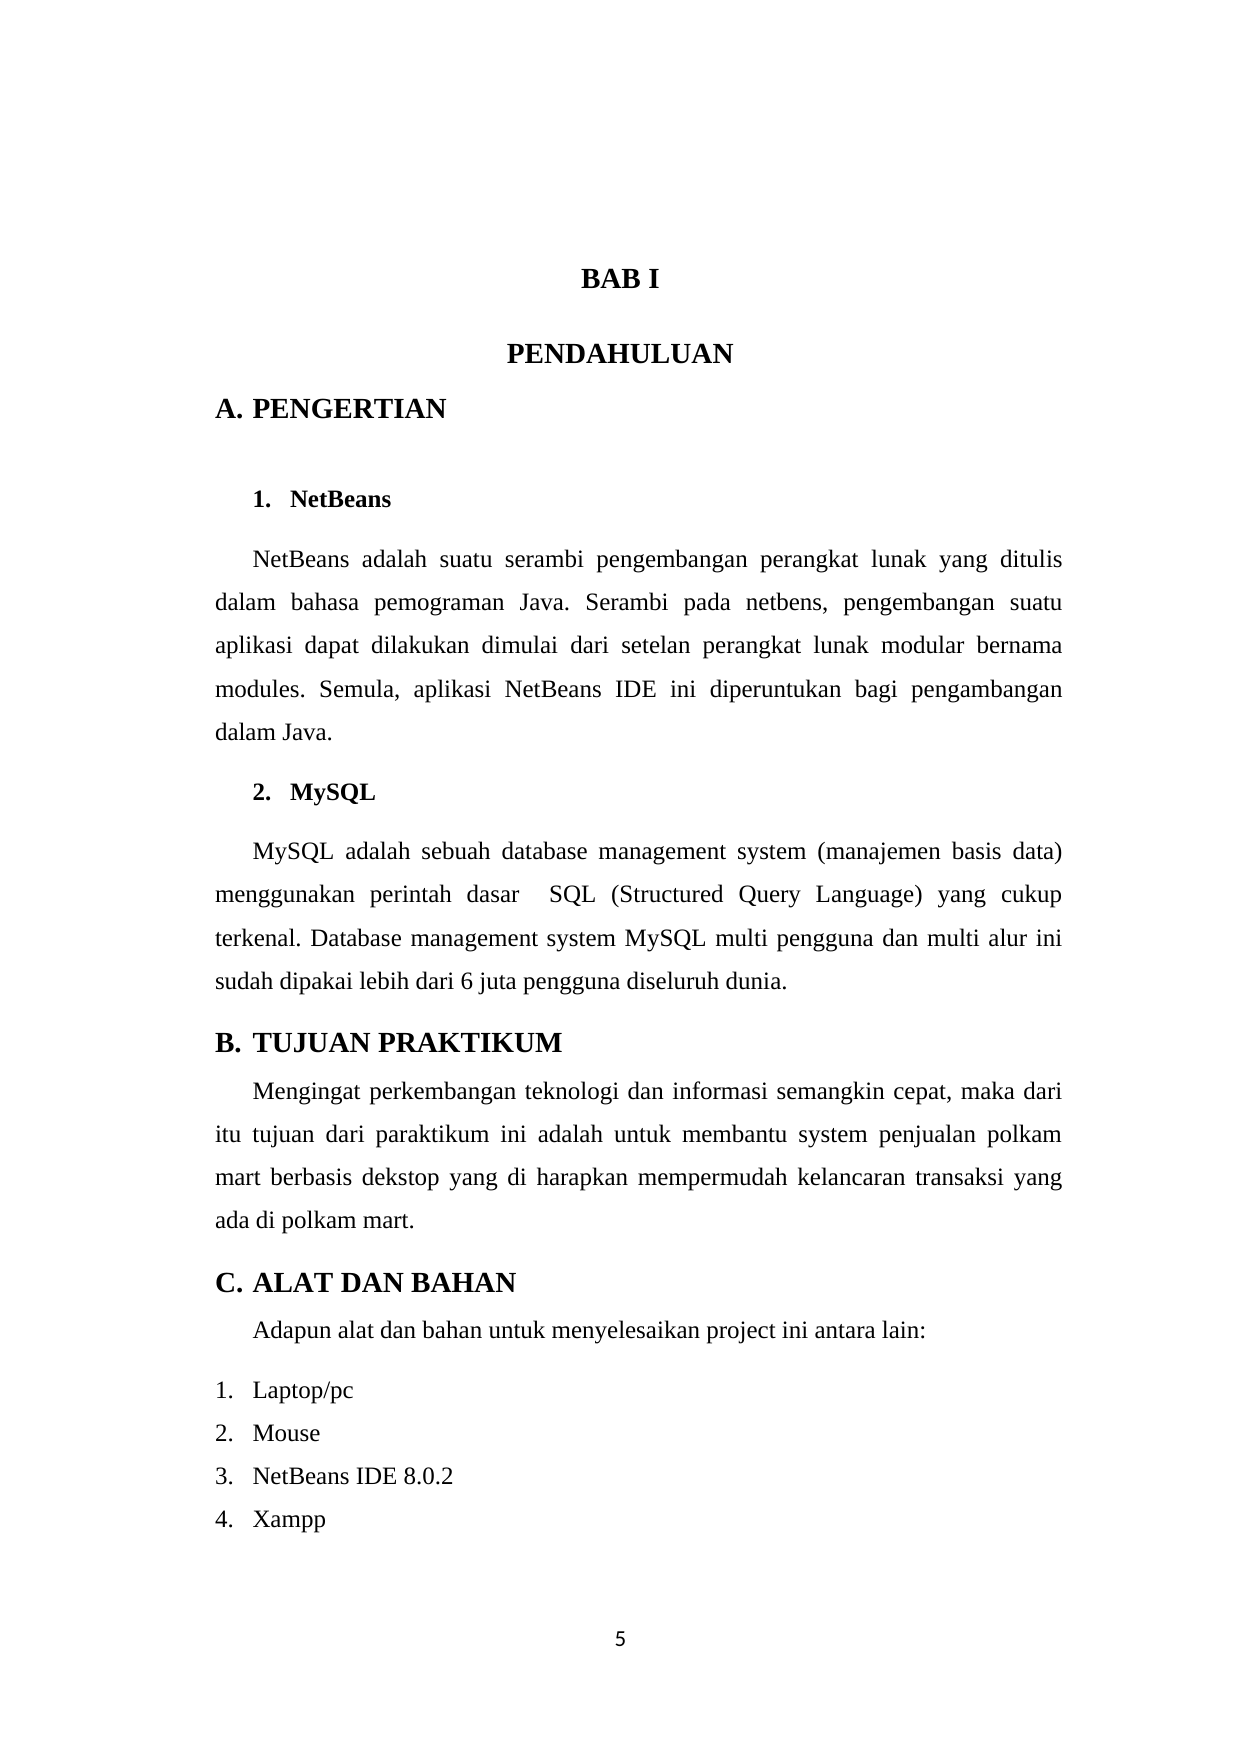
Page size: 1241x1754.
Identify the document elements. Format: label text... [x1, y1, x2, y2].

list NetBeans [252, 484, 1063, 513]
list MySQL [252, 777, 1063, 805]
list Mouse [215, 1418, 1063, 1447]
subtitle PENDAHULUAN [177, 337, 1063, 370]
subtitle TUJUAN PRAKTIKUM [215, 1026, 1063, 1059]
text Mengingat perkembangan teknologi dan informasi semangkin cepat, maka dari itu tujuan dari paraktikum ini adalah untuk membantu system penjualan polkam mart berbasis dekstop yang di harapkan mempermudah kelancaran transaksi yang ada di polkam mart. [215, 1076, 1063, 1234]
subtitle BAB I [177, 261, 1063, 295]
subtitle PENGERTIAN [215, 391, 1063, 424]
text Adapun alat dan bahan untuk menyelesaikan project ini antara lain: [215, 1315, 1063, 1344]
list Laptop/pc [215, 1375, 1063, 1404]
list Xampp [215, 1504, 1063, 1533]
list NetBeans IDE 8.0.2 [215, 1461, 1063, 1490]
subtitle ALAT DAN BAHAN [215, 1265, 1063, 1298]
text MySQL adalah sebuah database management system (manajemen basis data) menggunakan perintah dasar SQL (Structured Query Language) yang cukup terkenal. Database management system MySQL multi pengguna dan multi alur ini sudah dipakai lebih dari 6 juta pengguna diseluruh dunia. [215, 836, 1063, 994]
text NetBeans adalah suatu serambi pengembangan perangkat lunak yang ditulis dalam bahasa pemograman Java. Serambi pada netbens, pengembangan suatu aplikasi dapat dilakukan dimulai dari setelan perangkat lunak modular bernama modules. Semula, aplikasi NetBeans IDE ini diperuntukan bagi pengambangan dalam Java. [215, 544, 1063, 746]
